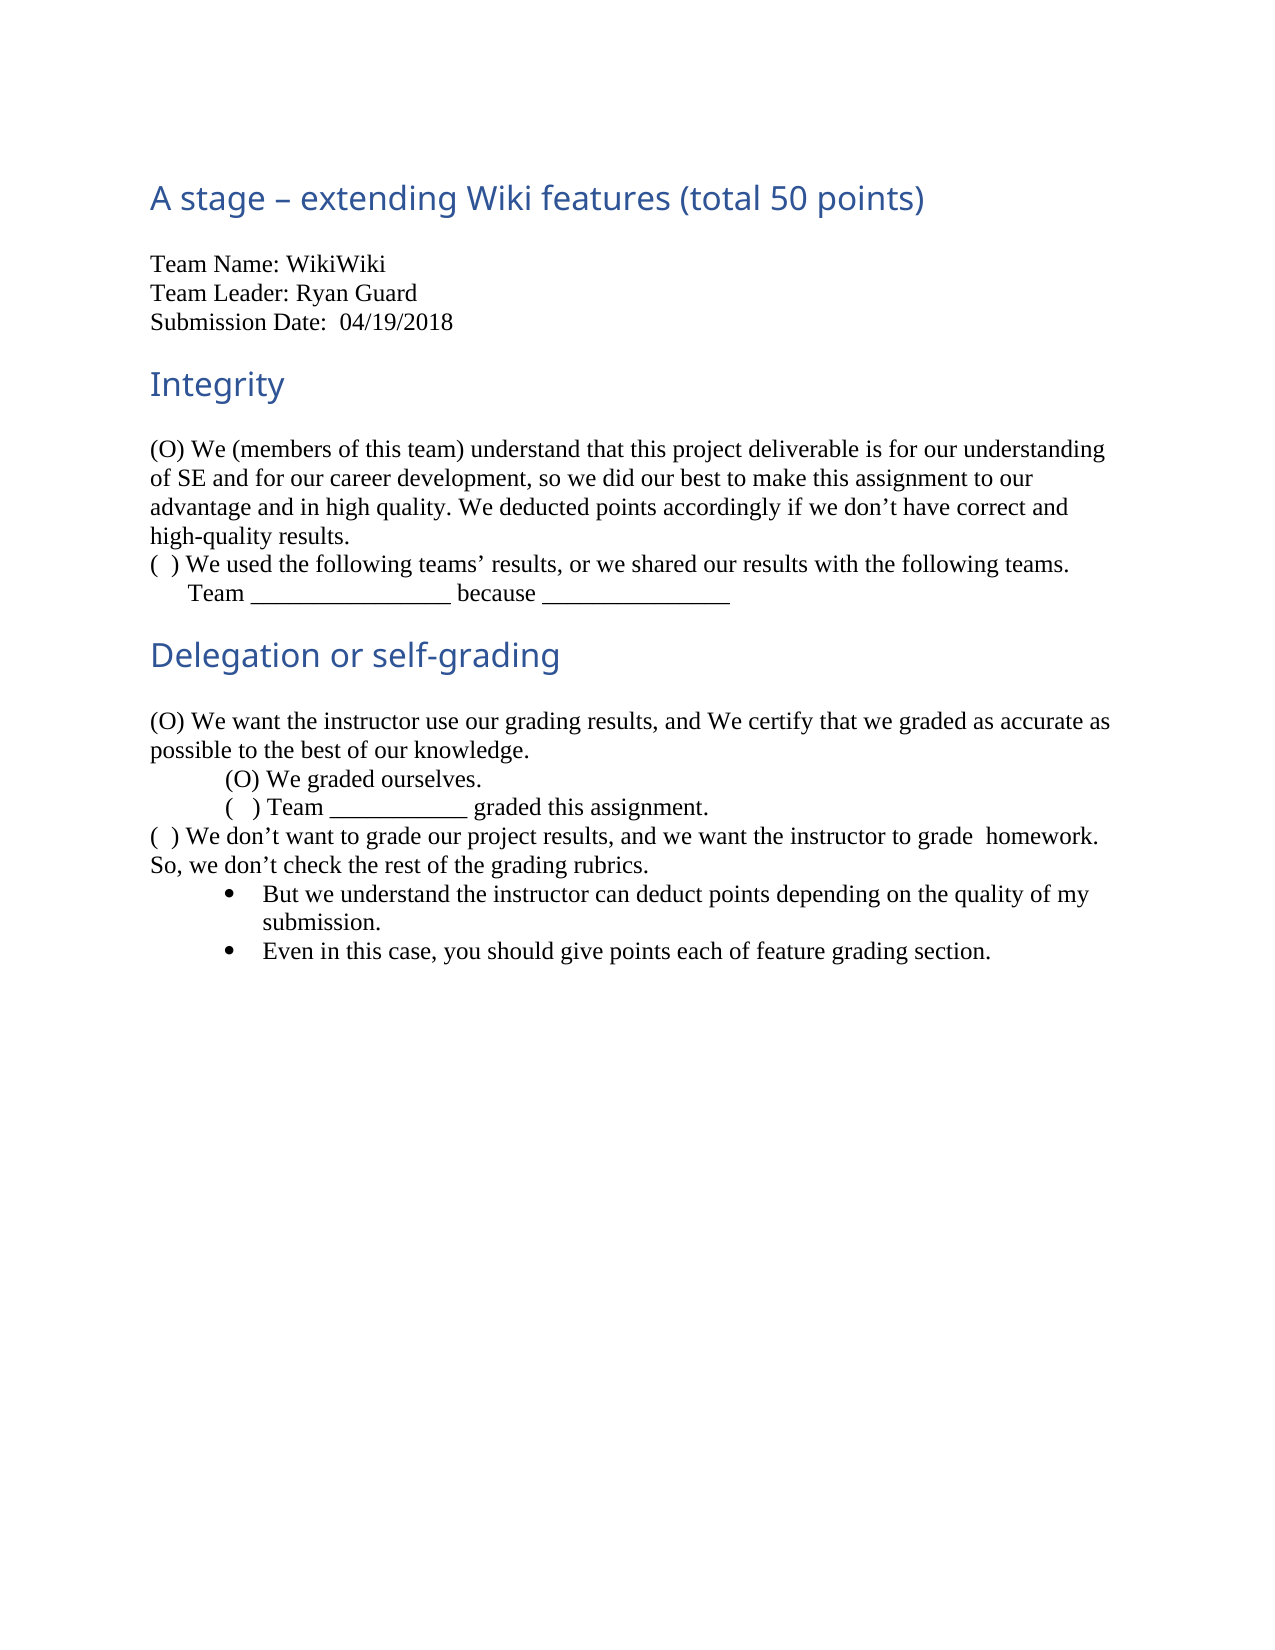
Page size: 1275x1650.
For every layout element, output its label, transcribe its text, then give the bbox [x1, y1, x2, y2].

text Team ________________ because _______________ [150, 578, 1125, 607]
subtitle A stage – extending Wiki features (total 50 points) [150, 175, 1125, 220]
text (O) We graded ourselves. [150, 764, 1125, 792]
subtitle Delegation or self-grading [150, 632, 1125, 677]
text Submission Date: 04/19/2018 [150, 307, 1125, 335]
text ( ) We don’t want to grade our project results, and we want the instructor to grade homework. So, we don’t check the rest of the grading rubrics. [150, 821, 1125, 879]
text Team Leader: Ryan Guard [150, 278, 1125, 307]
text Team Name: WikiWiki [150, 249, 1125, 278]
list But we understand the instructor can deduct points depending on the quality of my submission. [225, 879, 1125, 936]
text (O) We (members of this team) understand that this project deliverable is for our understanding of SE and for our career development, so we did our best to make this assignment to our advantage and in high quality. We deducted points accordingly if we don’t have correct and high-quality results. [150, 434, 1125, 549]
text ( ) Team ___________ graded this assignment. [150, 792, 1125, 821]
list Even in this case, you should give points each of feature grading section. [225, 936, 1125, 965]
text (O) We want the instructor use our grading results, and We certify that we graded as accurate as possible to the best of our knowledge. [150, 706, 1125, 764]
subtitle Integrity [150, 360, 1125, 406]
text ( ) We used the following teams’ results, or we shared our results with the following teams. [150, 549, 1125, 578]
